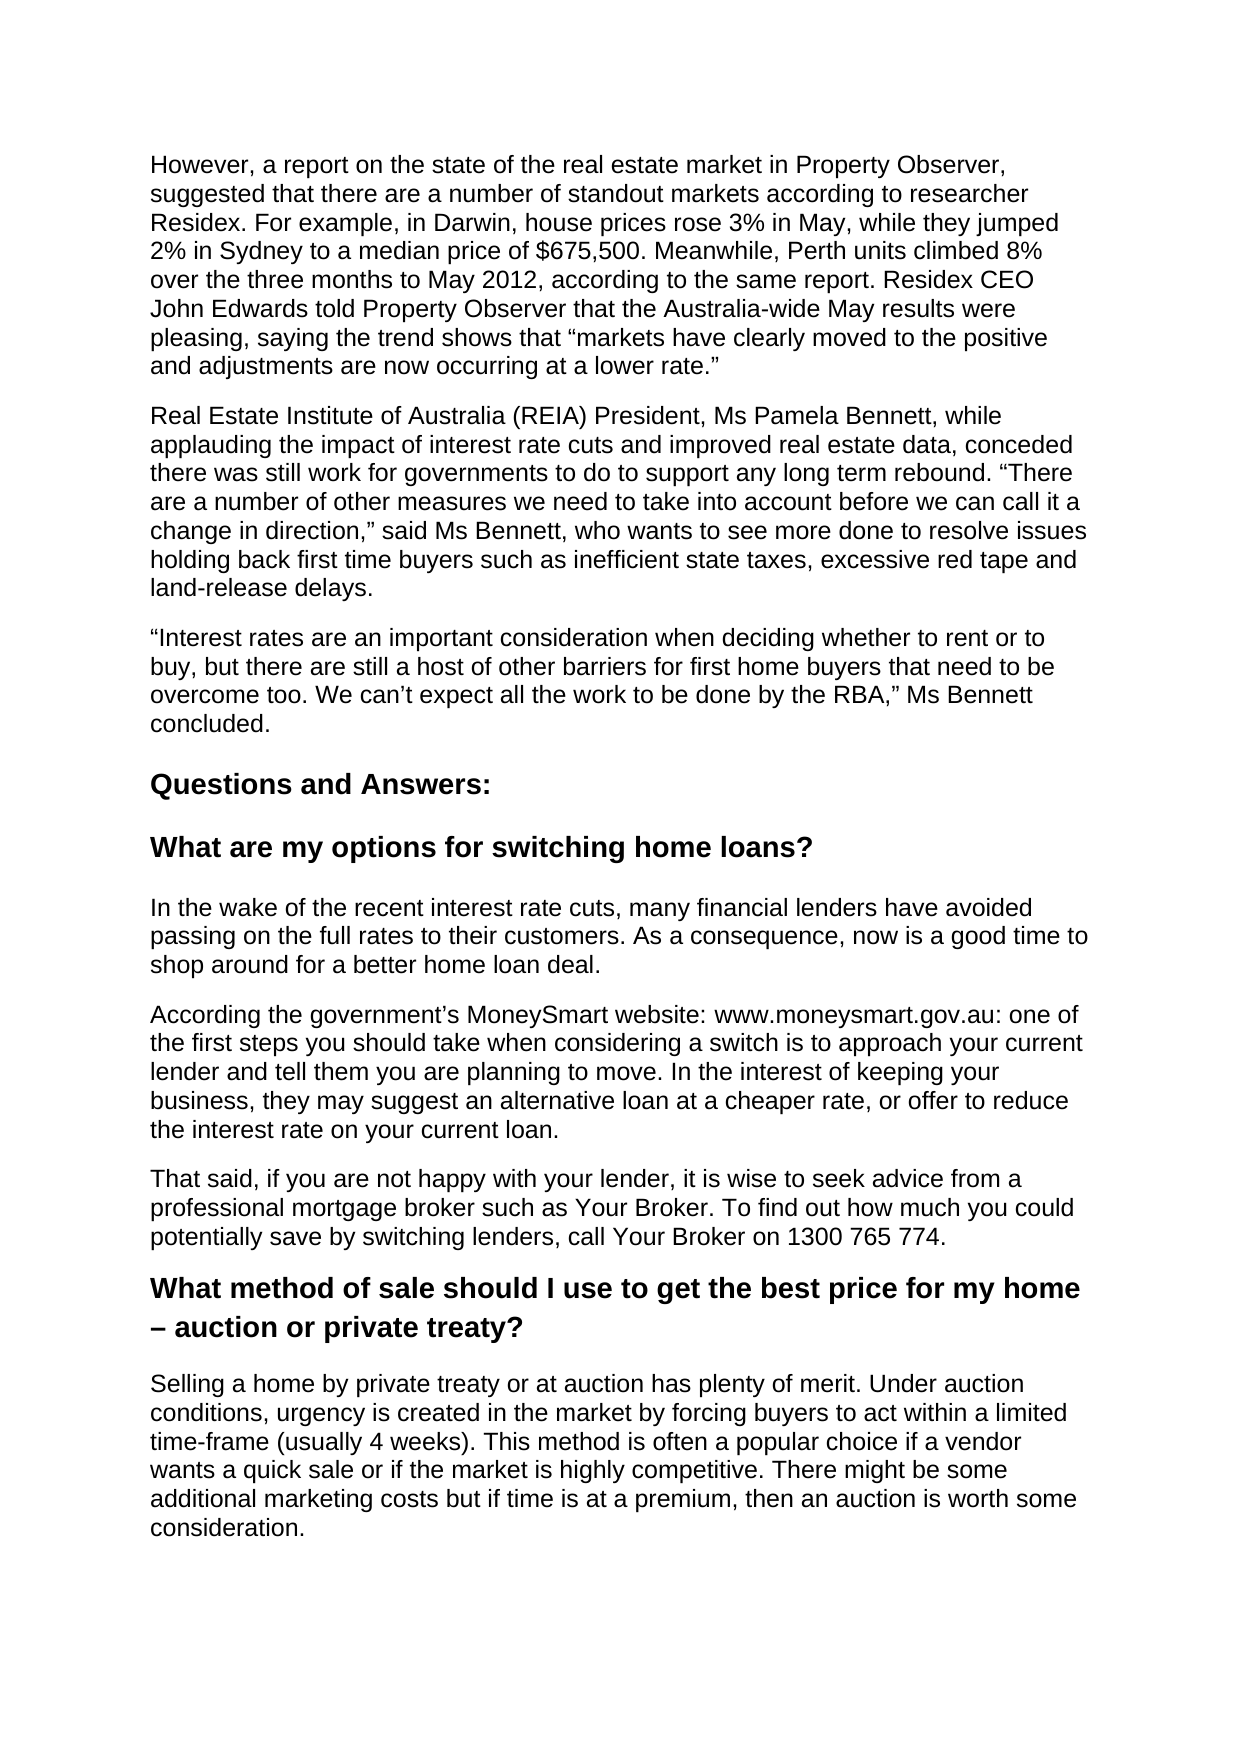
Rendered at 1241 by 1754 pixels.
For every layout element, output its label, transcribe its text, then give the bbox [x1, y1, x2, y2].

text In the wake of the recent interest rate cuts, many financial lenders have avoided passing on the full rates to their customers. As a consequence, now is a good time to shop around for a better home loan deal. [150, 892, 1090, 979]
text Selling a home by private treaty or at auction has plenty of merit. Under auction conditions, urgency is created in the market by forcing buyers to act within a limited time-frame (usually 4 weeks). This method is often a popular choice if a vendor wants a quick sale or if the market is highly competitive. There might be some additional marketing costs but if time is at a premium, then an auction is worth some consideration. [150, 1369, 1090, 1542]
text According the government’s MoneySmart website: www.moneysmart.gov.au: one of the first steps you should take when considering a switch is to approach your current lender and tell them you are planning to move. In the interest of keeping your business, they may suggest an alternative loan at a cheaper rate, or offer to reduce the interest rate on your current loan. [150, 999, 1090, 1143]
text “Interest rates are an important consideration when deciding whether to rent or to buy, but there are still a host of other barriers for first home buyers that need to be overcome too. We can’t expect all the work to be done by the RBA,” Ms Bennett concluded. [150, 623, 1090, 738]
text Questions and Answers: [150, 767, 1090, 801]
text However, a report on the state of the real estate market in Property Observer, suggested that there are a number of standout markets according to researcher Residex. For example, in Darwin, house prices rose 3% in May, while they jumped 2% in Sydney to a median price of $675,500. Meanwhile, Perth units climbed 8% over the three months to May 2012, according to the same report. Residex CEO John Edwards told Property Observer that the Australia-wide May results were pleasing, saying the trend shows that “markets have clearly moved to the positive and adjustments are now occurring at a lower rate.” [150, 150, 1090, 380]
text Real Estate Institute of Australia (REIA) President, Ms Pamela Bennett, while applauding the impact of interest rate cuts and improved real estate data, conceded there was still work for governments to do to support any long term rebound. “There are a number of other measures we need to take into account before we can call it a change in direction,” said Ms Bennett, who wants to see more done to resolve issues holding back first time buyers such as inefficient state taxes, excessive red tape and land-release delays. [150, 401, 1090, 602]
text What method of sale should I use to get the best price for my home – auction or private treaty? [150, 1271, 1090, 1343]
text What are my options for switching home loans? [150, 830, 1090, 863]
text That said, if you are not happy with your lender, it is wise to seek advice from a professional mortgage broker such as Your Broker. To find out how much you could potentially save by switching lenders, call Your Broker on 1300 765 774. [150, 1164, 1090, 1250]
